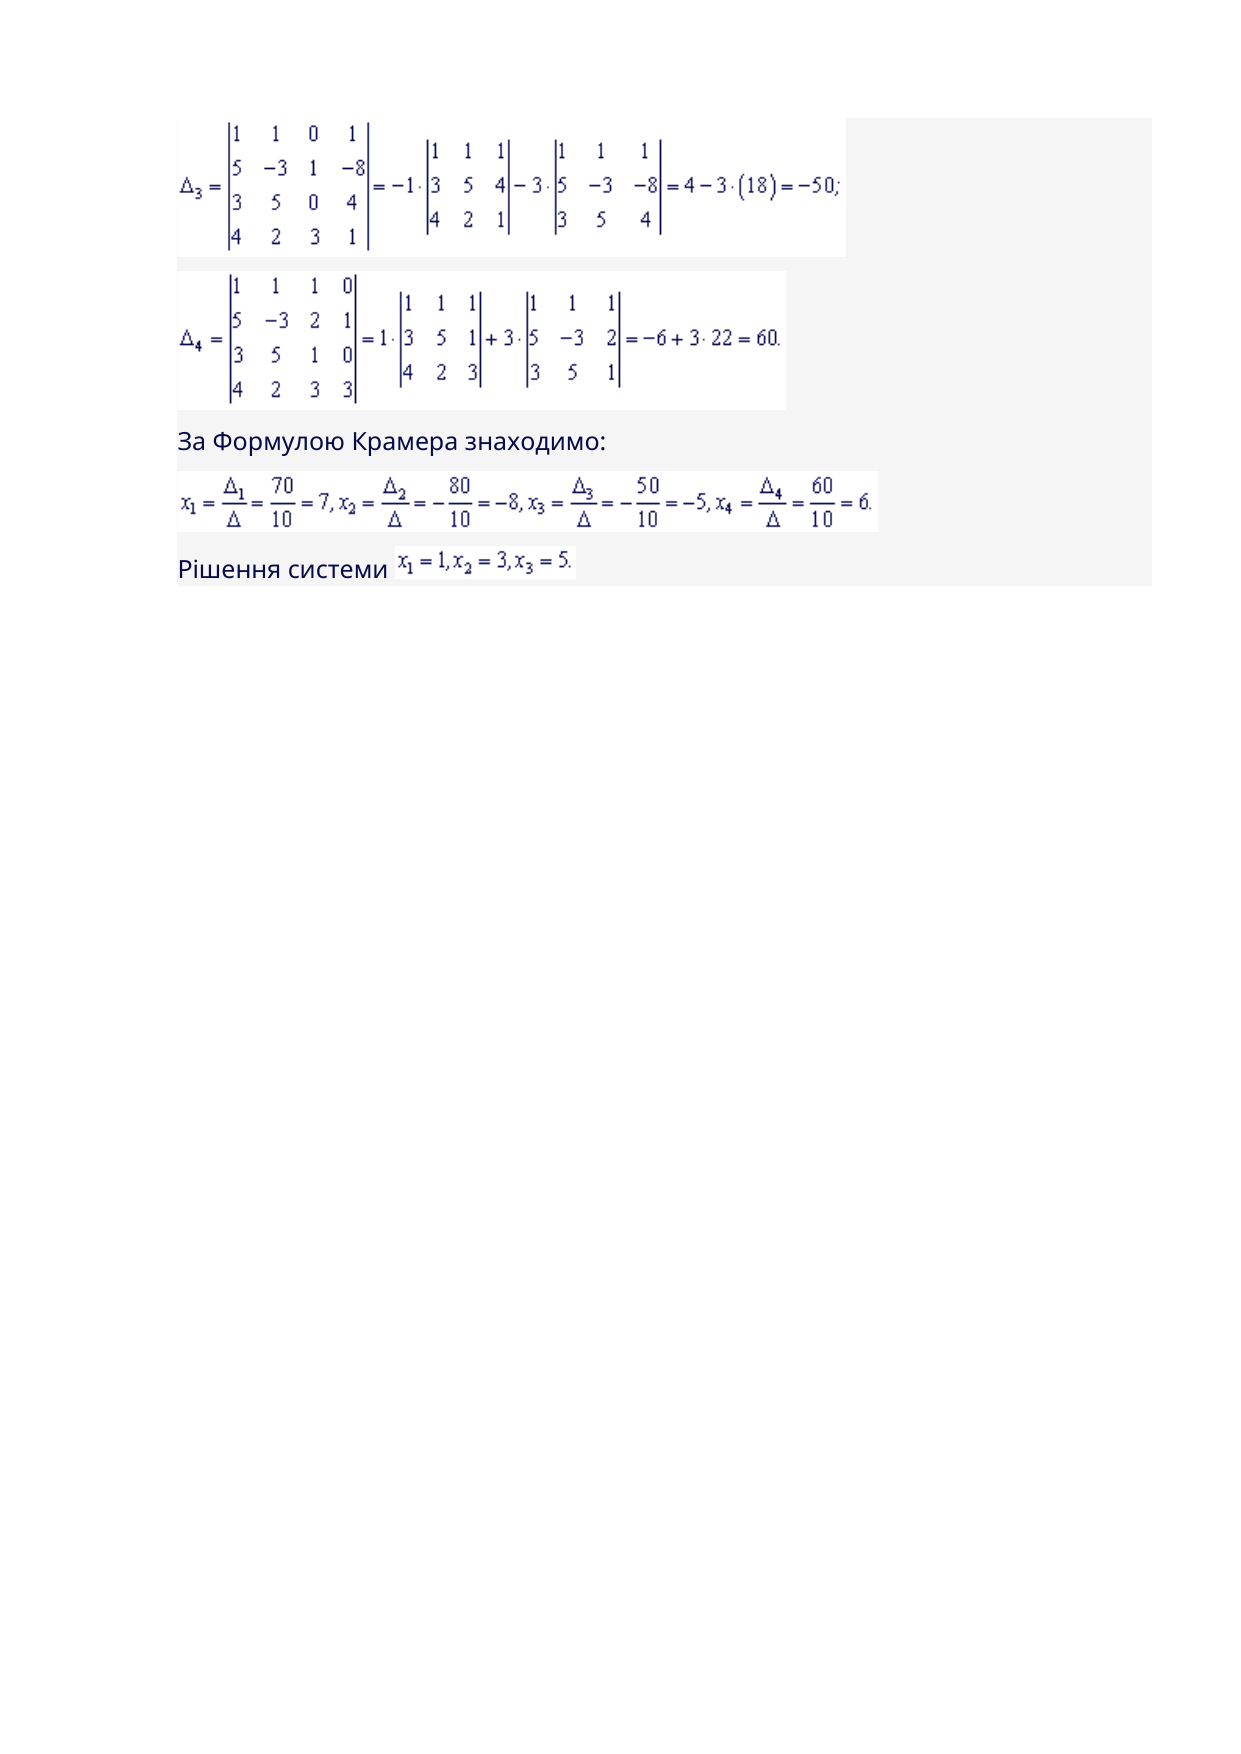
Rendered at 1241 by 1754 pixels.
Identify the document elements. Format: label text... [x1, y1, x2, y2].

picture [394, 546, 577, 579]
text За Формулою Крамера знаходимо: [177, 424, 1152, 458]
picture [177, 471, 879, 532]
text Рішення системи [177, 546, 1152, 586]
picture [177, 118, 846, 257]
picture [177, 271, 786, 410]
